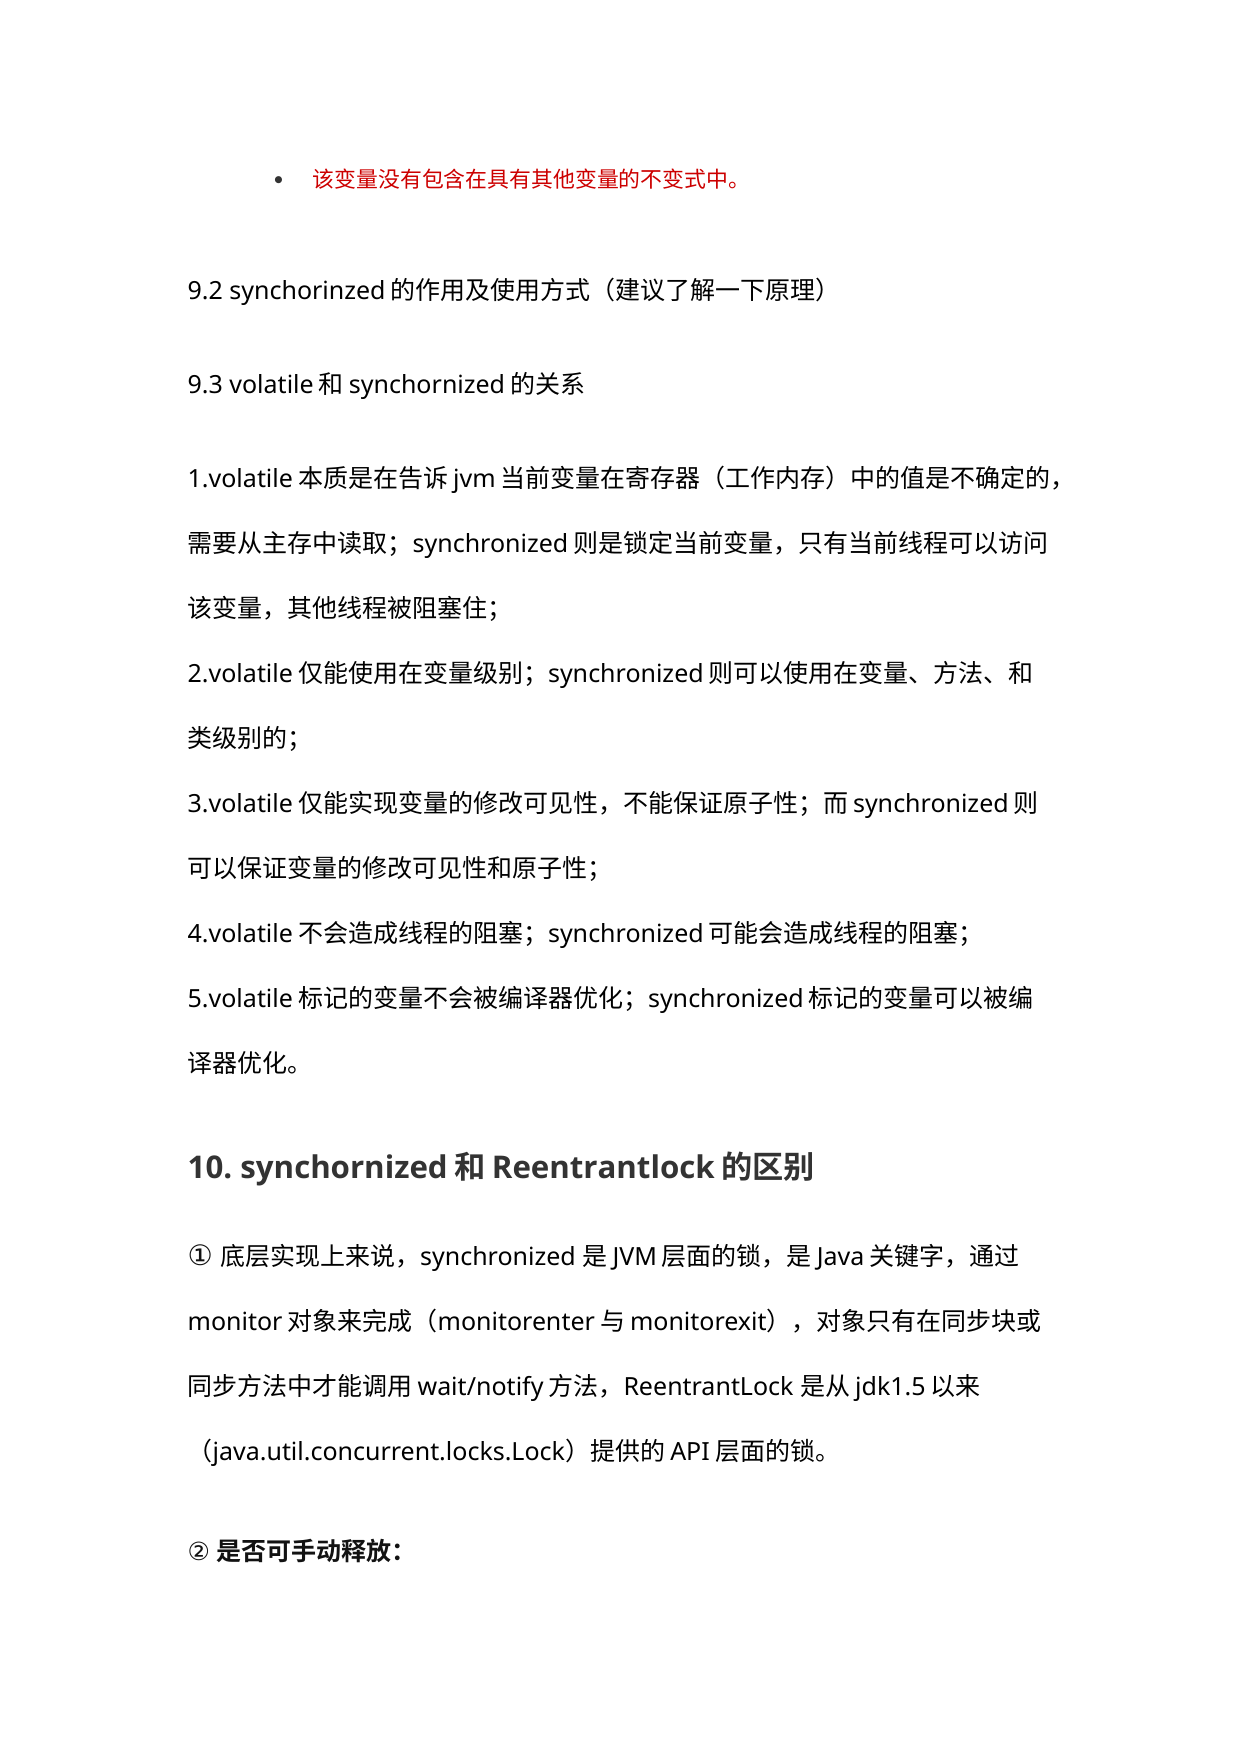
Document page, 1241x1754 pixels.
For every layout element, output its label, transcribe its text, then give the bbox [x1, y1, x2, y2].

text 5.volatile标记的变量不会被编译器优化；synchronized标记的变量可以被编译器优化。 [187, 964, 1053, 1094]
text 4.volatile不会造成线程的阻塞；synchronized可能会造成线程的阻塞； [187, 899, 1053, 964]
text 1.volatile本质是在告诉jvm当前变量在寄存器（工作内存）中的值是不确定的，需要从主存中读取；synchronized则是锁定当前变量，只有当前线程可以访问该变量，其他线程被阻塞住； [187, 444, 1053, 639]
text ② 是否可手动释放： [187, 1517, 1053, 1582]
text 9.3 volatile和synchornized的关系 [187, 350, 1053, 415]
list 该变量没有包含在具有其他变量的不变式中。 [275, 162, 1053, 194]
text ① 底层实现上来说，synchronized 是JVM层面的锁，是Java关键字，通过monitor对象来完成（monitorenter与monitorexit），对象只有在同步块或同步方法中才能调用wait/notify方法，ReentrantLock 是从jdk1.5以来（java.util.concurrent.locks.Lock）提供的API层面的锁。 [187, 1222, 1053, 1482]
text 3.volatile仅能实现变量的修改可见性，不能保证原子性；而synchronized则可以保证变量的修改可见性和原子性； [187, 769, 1053, 899]
text 9.2 synchorinzed的作用及使用方式（建议了解一下原理） [187, 256, 1053, 321]
text 2.volatile仅能使用在变量级别；synchronized则可以使用在变量、方法、和类级别的； [187, 639, 1053, 769]
text 10. synchornized和Reentrantlock的区别 [187, 1132, 1053, 1197]
